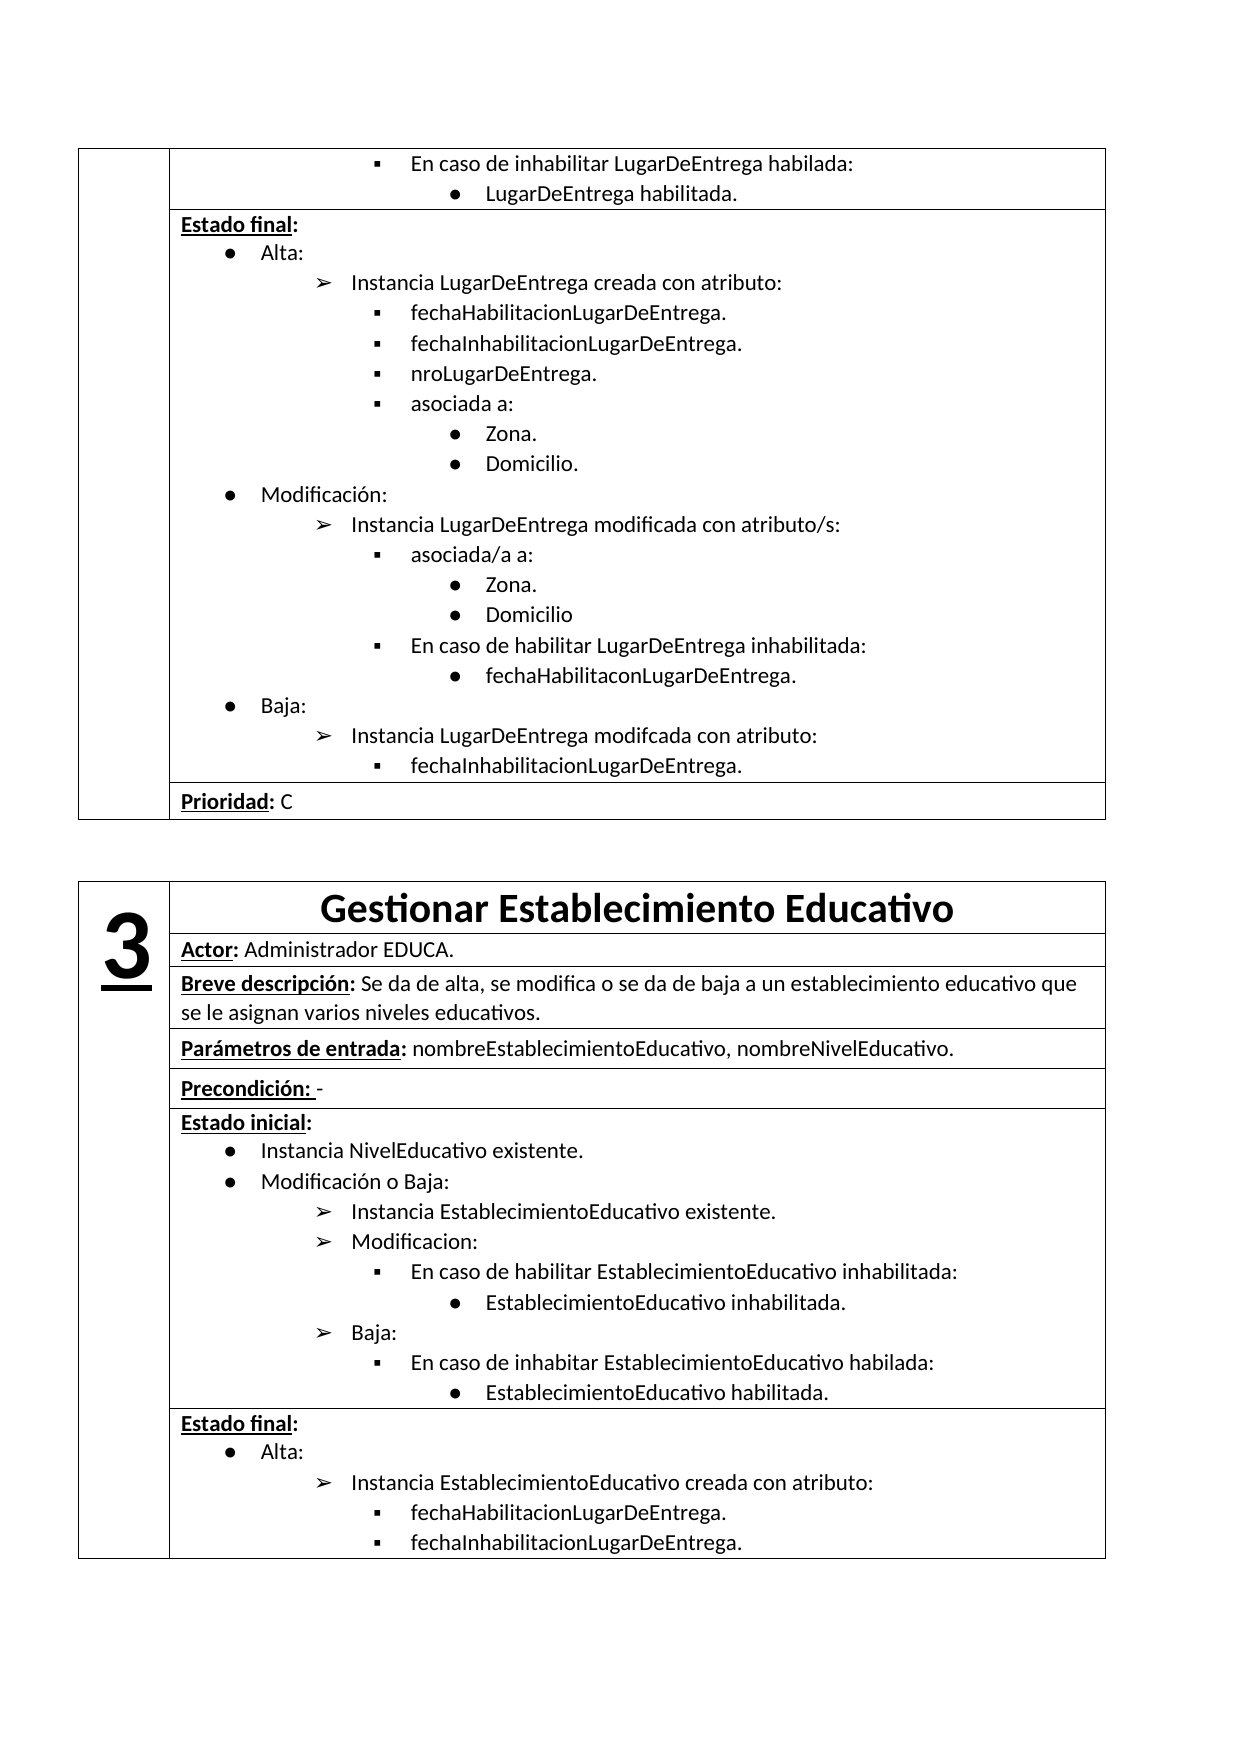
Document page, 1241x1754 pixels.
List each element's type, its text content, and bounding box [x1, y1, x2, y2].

table_cell Estado inicial: Instancia NivelEducativo existente. Modificación o Baja: Instancia EstablecimientoEducativo existente. Modificacion: En caso de habilitar EstablecimientoEducativo inhabilitada: EstablecimientoEducativo inhabilitada. Baja: En caso de inhabitar EstablecimientoEducativo habilada: EstablecimientoEducativo habilitada. [170, 1109, 1105, 1408]
table_cell Actor: Administrador EDUCA. [170, 934, 1105, 966]
table_cell Prioridad: C [170, 783, 1105, 819]
table_cell Parámetros de entrada: nombreEstablecimientoEducativo, nombreNivelEducativo. [170, 1029, 1105, 1068]
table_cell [170, 1409, 1105, 1558]
table_header 3 [79, 882, 169, 1558]
table_cell Breve descripción: Se da de alta, se modifica o se da de baja a un establecimiento educativo que se le asignan varios niveles educativos. [170, 967, 1105, 1028]
table_cell Precondición: - [170, 1069, 1105, 1107]
table_header Gestionar Establecimiento Educativo [170, 882, 1105, 932]
table_cell Estado final: Alta: Instancia LugarDeEntrega creada con atributo: fechaHabilitacionLugarDeEntrega. fechaInhabilitacionLugarDeEntrega. nroLugarDeEntrega. asociada a: Zona. Domicilio. Modificación: Instancia LugarDeEntrega modificada con atributo/s: asociada/a a: Zona. Domicilio En caso de habilitar LugarDeEntrega inhabilitada: fechaHabilitaconLugarDeEntrega. Baja: Instancia LugarDeEntrega modifcada con atributo: fechaInhabilitacionLugarDeEntrega. [170, 210, 1105, 782]
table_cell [170, 149, 1105, 209]
